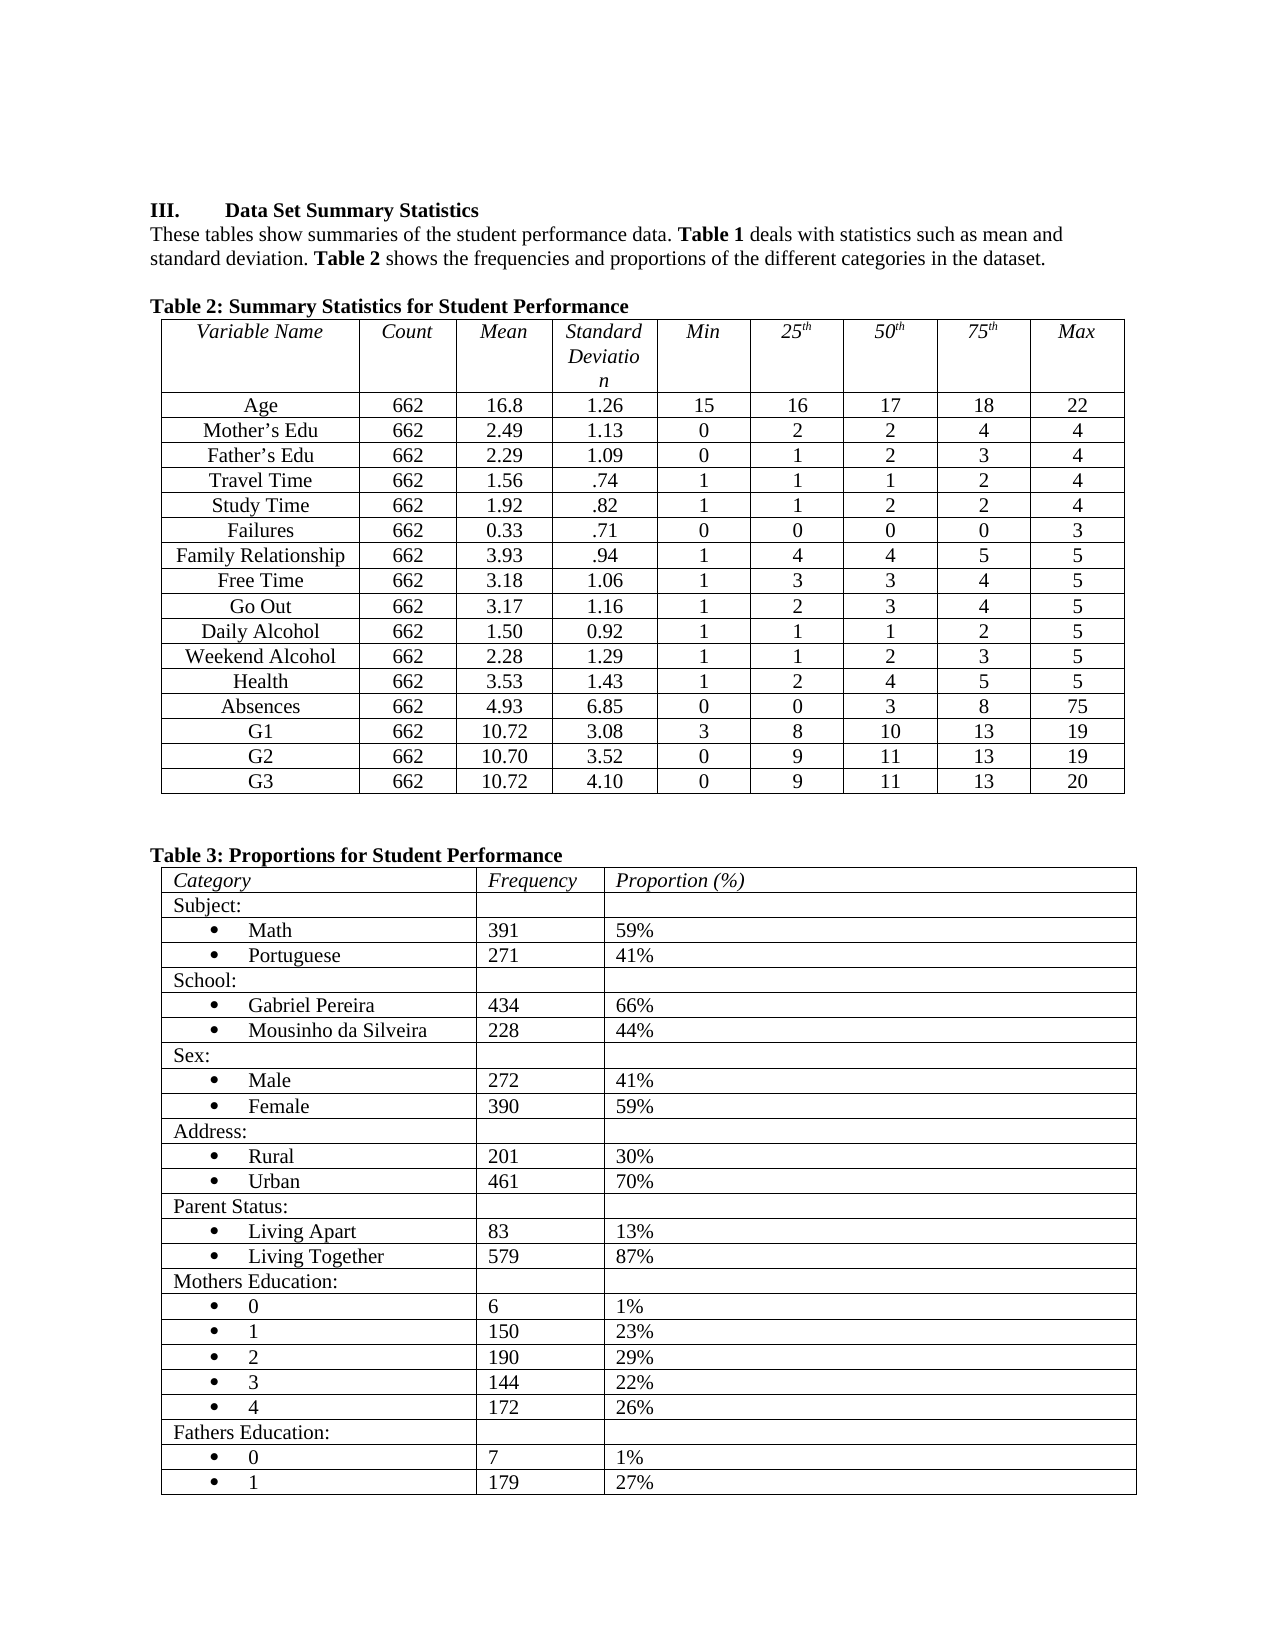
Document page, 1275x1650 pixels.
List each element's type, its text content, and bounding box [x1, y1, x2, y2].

table_cell G3 [162, 769, 359, 793]
table_cell 1 [844, 468, 937, 492]
table_cell 3 [751, 569, 843, 592]
table_cell 2 [938, 493, 1030, 517]
table_cell 3 [938, 644, 1030, 668]
table_cell 390 [477, 1094, 604, 1118]
table_header Frequency [477, 868, 604, 892]
table_cell 22 [1031, 393, 1124, 417]
table_cell 41% [605, 943, 1136, 967]
table_cell 228 [477, 1018, 604, 1042]
table_cell 4 [938, 418, 1030, 442]
table_cell Gabriel Pereira [162, 993, 476, 1017]
table_cell [477, 893, 604, 917]
table_cell 44% [605, 1018, 1136, 1042]
table_cell 662 [360, 569, 456, 592]
table_cell 0 [162, 1294, 476, 1318]
table_cell 0 [658, 744, 750, 768]
table_cell 4 [938, 594, 1030, 618]
table_cell 662 [360, 669, 456, 693]
table_cell 0.33 [457, 518, 552, 542]
table_cell 1 [658, 468, 750, 492]
table_header 75th [938, 320, 1030, 392]
table_cell 2 [751, 418, 843, 442]
table_cell 30% [605, 1144, 1136, 1168]
table_cell 4.10 [553, 769, 657, 793]
table_cell 1 [658, 669, 750, 693]
table_cell [477, 1119, 604, 1143]
table_cell 662 [360, 694, 456, 718]
table_cell 3.52 [553, 744, 657, 768]
table_cell 2.29 [457, 443, 552, 467]
table_cell [605, 1420, 1136, 1444]
table_cell Living Apart [162, 1219, 476, 1243]
table_cell 19 [1031, 719, 1124, 743]
table_cell 0 [658, 694, 750, 718]
table_cell [605, 1269, 1136, 1293]
table_cell 391 [477, 918, 604, 942]
table_cell 201 [477, 1144, 604, 1168]
table_header Max [1031, 320, 1124, 392]
list Data Set Summary Statistics [150, 198, 1125, 222]
table_cell 5 [1031, 669, 1124, 693]
table_cell 66% [605, 993, 1136, 1017]
table_cell 0 [658, 518, 750, 542]
table_cell 2 [751, 594, 843, 618]
table_cell Portuguese [162, 943, 476, 967]
table_cell 172 [477, 1395, 604, 1419]
table_cell 4 [751, 543, 843, 567]
text Table 3: Proportions for Student Performance [150, 842, 1125, 867]
table_cell 8 [938, 694, 1030, 718]
table_cell 3.18 [457, 569, 552, 592]
table_cell 2 [938, 619, 1030, 643]
table_cell 662 [360, 493, 456, 517]
table_cell 10.70 [457, 744, 552, 768]
table_cell Parent Status: [162, 1194, 476, 1218]
table_cell 5 [938, 543, 1030, 567]
table_cell [605, 893, 1136, 917]
table_cell 0 [162, 1445, 476, 1469]
table_cell 3.08 [553, 719, 657, 743]
table_cell Female [162, 1094, 476, 1118]
table_cell 1 [162, 1320, 476, 1343]
table_cell Urban [162, 1169, 476, 1193]
table_cell 662 [360, 744, 456, 768]
table_cell Father’s Edu [162, 443, 359, 467]
table_header 25th [751, 320, 843, 392]
table_cell 6.85 [553, 694, 657, 718]
table_cell 18 [938, 393, 1030, 417]
table_cell 10 [844, 719, 937, 743]
table_cell 13% [605, 1219, 1136, 1243]
table_cell G2 [162, 744, 359, 768]
table_cell 4 [844, 543, 937, 567]
table_cell 150 [477, 1320, 604, 1343]
table_cell School: [162, 968, 476, 992]
table_cell Age [162, 393, 359, 417]
table_cell 4 [1031, 443, 1124, 467]
table_cell 662 [360, 393, 456, 417]
table_cell 1 [844, 619, 937, 643]
table_cell 1 [751, 619, 843, 643]
table_cell 4 [1031, 418, 1124, 442]
table_cell 662 [360, 518, 456, 542]
table_cell 4 [1031, 493, 1124, 517]
table_cell 59% [605, 918, 1136, 942]
table_cell .71 [553, 518, 657, 542]
table_cell Daily Alcohol [162, 619, 359, 643]
table_header Count [360, 320, 456, 392]
table_cell 662 [360, 644, 456, 668]
table_cell 4 [162, 1395, 476, 1419]
table_cell 41% [605, 1069, 1136, 1092]
table_cell 1.56 [457, 468, 552, 492]
table_cell 1 [751, 468, 843, 492]
table_cell 1.09 [553, 443, 657, 467]
table_cell 13 [938, 744, 1030, 768]
table_cell 1 [658, 569, 750, 592]
table_cell 4 [938, 569, 1030, 592]
table_cell 3.17 [457, 594, 552, 618]
table_cell 83 [477, 1219, 604, 1243]
table_cell 0.92 [553, 619, 657, 643]
table_cell 70% [605, 1169, 1136, 1193]
table_cell 1.29 [553, 644, 657, 668]
text These tables show summaries of the student performance data. Table 1 deals with statistics such as mean and standard deviation. Table 2 shows the frequencies and proportions of the different categories in the dataset. [150, 222, 1125, 270]
table_cell 0 [938, 518, 1030, 542]
table_cell 5 [1031, 569, 1124, 592]
table_cell 579 [477, 1244, 604, 1268]
table_cell 1 [162, 1470, 476, 1494]
table_cell 0 [844, 518, 937, 542]
table_cell Subject: [162, 893, 476, 917]
table_cell 16 [751, 393, 843, 417]
table_cell 11 [844, 769, 937, 793]
table_cell G1 [162, 719, 359, 743]
table_cell 15 [658, 393, 750, 417]
table_cell 9 [751, 769, 843, 793]
table_cell 662 [360, 769, 456, 793]
table_cell Health [162, 669, 359, 693]
table_cell 2.49 [457, 418, 552, 442]
table_cell 13 [938, 769, 1030, 793]
table_cell 2.28 [457, 644, 552, 668]
table_cell 22% [605, 1370, 1136, 1394]
table_cell 179 [477, 1470, 604, 1494]
table_cell 59% [605, 1094, 1136, 1118]
table_cell 434 [477, 993, 604, 1017]
table_cell 662 [360, 443, 456, 467]
table_header Mean [457, 320, 552, 392]
table_cell 662 [360, 468, 456, 492]
table_cell Failures [162, 518, 359, 542]
table_cell 0 [751, 694, 843, 718]
table_cell 1.16 [553, 594, 657, 618]
table_cell 662 [360, 719, 456, 743]
table_cell 144 [477, 1370, 604, 1394]
table_cell 1 [658, 543, 750, 567]
table_cell 87% [605, 1244, 1136, 1268]
table_cell Weekend Alcohol [162, 644, 359, 668]
table_cell [477, 1043, 604, 1067]
table_header Variable Name [162, 320, 359, 392]
table_cell 2 [751, 669, 843, 693]
table_cell 3.93 [457, 543, 552, 567]
table_cell .94 [553, 543, 657, 567]
table_cell [477, 1194, 604, 1218]
table_cell 3 [1031, 518, 1124, 542]
table_header 50th [844, 320, 937, 392]
table_cell Address: [162, 1119, 476, 1143]
table_cell 662 [360, 418, 456, 442]
table_cell 1 [751, 443, 843, 467]
table_cell [605, 1119, 1136, 1143]
table_cell 3 [844, 694, 937, 718]
table_cell Mothers Education: [162, 1269, 476, 1293]
table_cell 461 [477, 1169, 604, 1193]
table_cell 271 [477, 943, 604, 967]
table_cell [605, 1043, 1136, 1067]
table_cell [477, 1269, 604, 1293]
table_cell 3 [162, 1370, 476, 1394]
table_cell 1.43 [553, 669, 657, 693]
table_cell 0 [658, 418, 750, 442]
table_cell 0 [751, 518, 843, 542]
table_cell .74 [553, 468, 657, 492]
table_cell 662 [360, 543, 456, 567]
table_cell 10.72 [457, 719, 552, 743]
table_cell Sex: [162, 1043, 476, 1067]
table_cell 2 [844, 644, 937, 668]
table_cell 1% [605, 1445, 1136, 1469]
table_cell 1 [658, 594, 750, 618]
table_cell Go Out [162, 594, 359, 618]
table_cell 1 [658, 619, 750, 643]
table_cell [605, 1194, 1136, 1218]
table_cell 19 [1031, 744, 1124, 768]
table_cell 2 [938, 468, 1030, 492]
table_cell Math [162, 918, 476, 942]
table_cell 1% [605, 1294, 1136, 1318]
table_cell 6 [477, 1294, 604, 1318]
table_cell 3 [658, 719, 750, 743]
table_cell 8 [751, 719, 843, 743]
table_cell 16.8 [457, 393, 552, 417]
table_cell 1.50 [457, 619, 552, 643]
table_cell Mousinho da Silveira [162, 1018, 476, 1042]
text Table 2: Summary Statistics for Student Performance [150, 294, 1125, 318]
table_cell Family Relationship [162, 543, 359, 567]
table_cell Absences [162, 694, 359, 718]
table_cell 1 [751, 644, 843, 668]
table_cell 1.26 [553, 393, 657, 417]
table_cell 26% [605, 1395, 1136, 1419]
table_cell Study Time [162, 493, 359, 517]
table_cell 11 [844, 744, 937, 768]
table_cell 9 [751, 744, 843, 768]
table_cell 4 [1031, 468, 1124, 492]
table_cell 1 [658, 493, 750, 517]
table_cell [477, 1420, 604, 1444]
table_cell 0 [658, 769, 750, 793]
table_cell Male [162, 1069, 476, 1092]
table_cell 1.92 [457, 493, 552, 517]
table_cell 3 [844, 594, 937, 618]
table_cell 2 [844, 443, 937, 467]
table_cell 13 [938, 719, 1030, 743]
table_cell 3 [938, 443, 1030, 467]
table_cell Travel Time [162, 468, 359, 492]
table_header Min [658, 320, 750, 392]
table_header Standard Deviation [553, 320, 657, 392]
table_cell 272 [477, 1069, 604, 1092]
table_cell 662 [360, 619, 456, 643]
table_cell 23% [605, 1320, 1136, 1343]
table_header Proportion (%) [605, 868, 1136, 892]
table_cell 5 [938, 669, 1030, 693]
table_cell Living Together [162, 1244, 476, 1268]
table_cell 4.93 [457, 694, 552, 718]
table_cell 17 [844, 393, 937, 417]
table_cell 75 [1031, 694, 1124, 718]
table_cell 1.06 [553, 569, 657, 592]
table_cell Rural [162, 1144, 476, 1168]
table_cell Mother’s Edu [162, 418, 359, 442]
table_header Category [162, 868, 476, 892]
table_cell 10.72 [457, 769, 552, 793]
table_cell 5 [1031, 543, 1124, 567]
table_cell [477, 968, 604, 992]
table_cell 4 [844, 669, 937, 693]
table_cell 2 [844, 418, 937, 442]
table_cell .82 [553, 493, 657, 517]
table_cell 3 [844, 569, 937, 592]
table_cell 662 [360, 594, 456, 618]
table_cell 190 [477, 1345, 604, 1369]
table_cell Fathers Education: [162, 1420, 476, 1444]
table_cell 1.13 [553, 418, 657, 442]
table_cell 5 [1031, 644, 1124, 668]
table_cell 1 [751, 493, 843, 517]
table_cell 2 [844, 493, 937, 517]
table_cell 5 [1031, 594, 1124, 618]
table_cell 0 [658, 443, 750, 467]
table_cell 3.53 [457, 669, 552, 693]
table_cell 27% [605, 1470, 1136, 1494]
table_cell 7 [477, 1445, 604, 1469]
table_cell [605, 968, 1136, 992]
table_cell 1 [658, 644, 750, 668]
table_cell 29% [605, 1345, 1136, 1369]
table_cell 2 [162, 1345, 476, 1369]
table_cell 20 [1031, 769, 1124, 793]
table_cell 5 [1031, 619, 1124, 643]
table_cell Free Time [162, 569, 359, 592]
